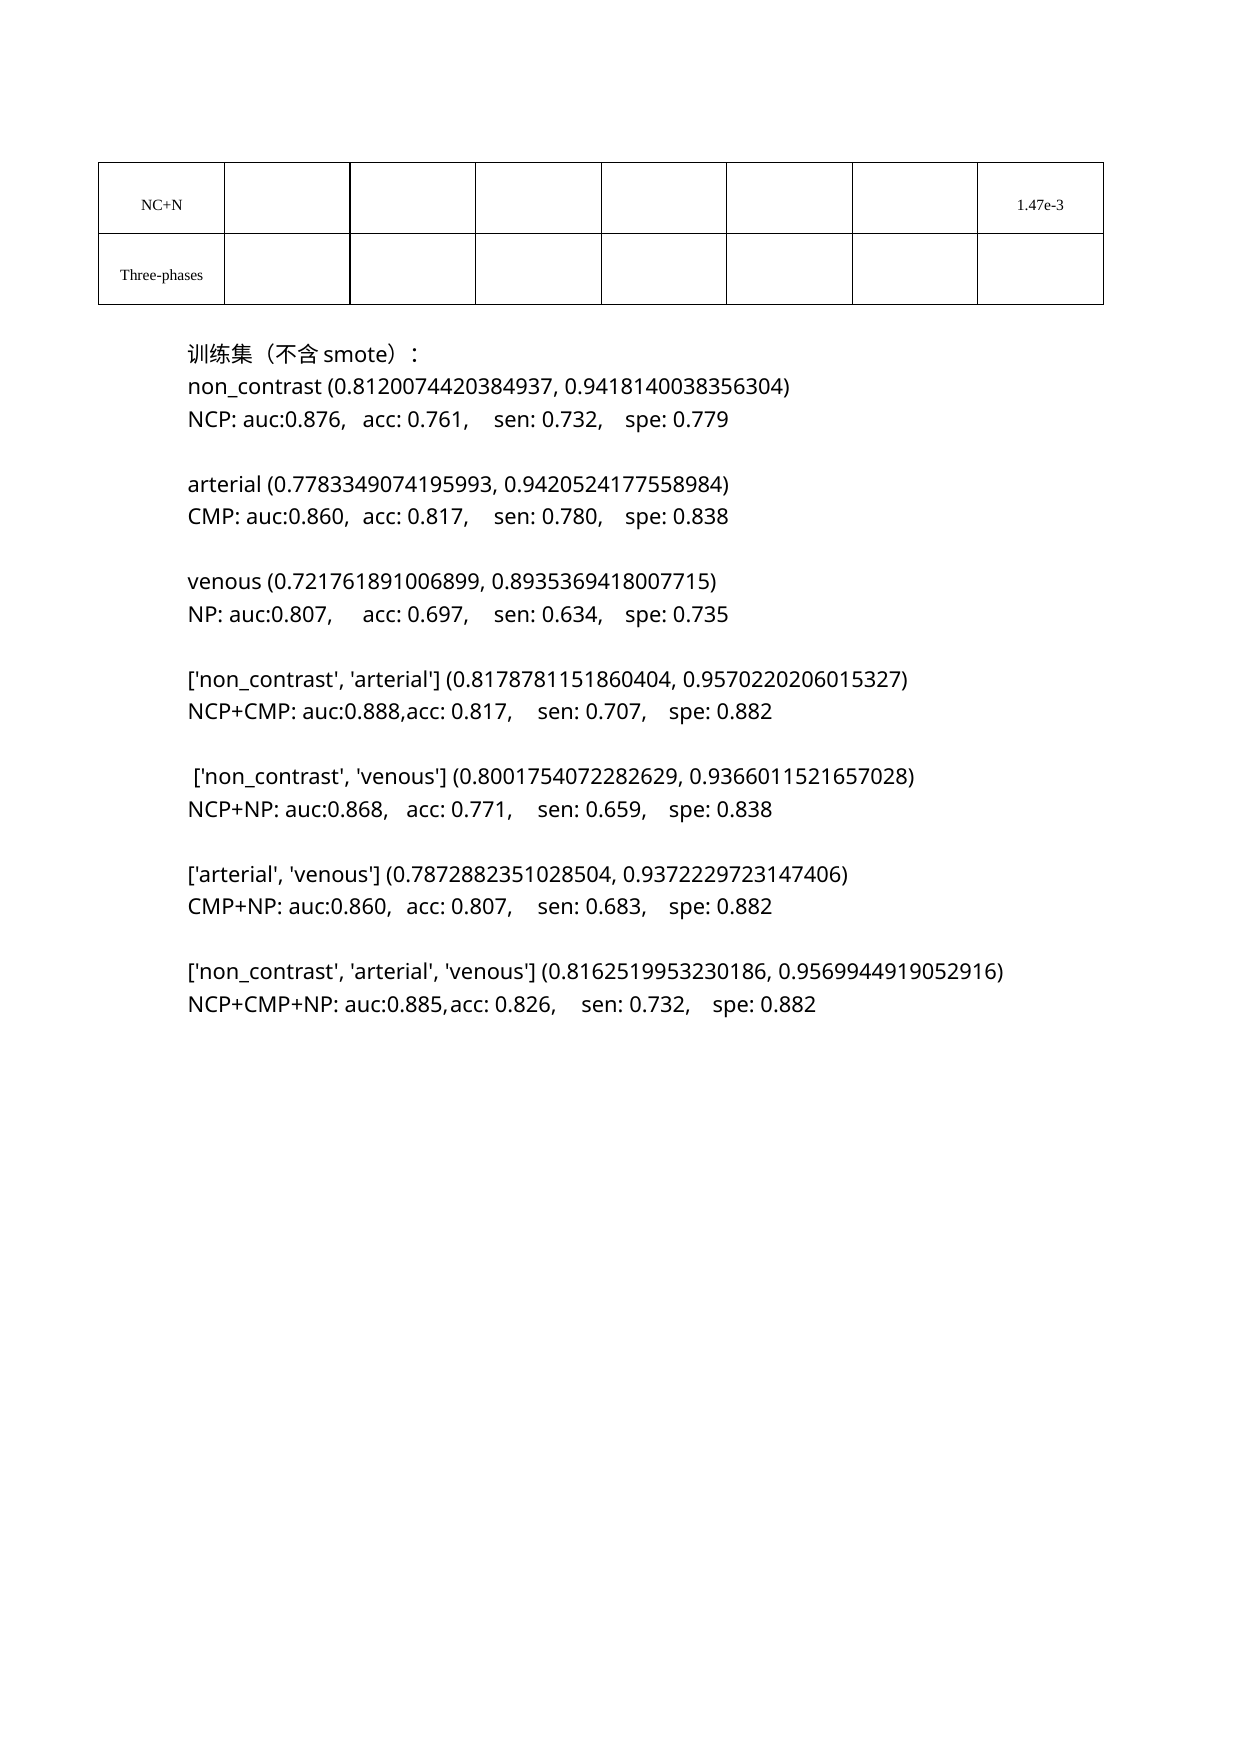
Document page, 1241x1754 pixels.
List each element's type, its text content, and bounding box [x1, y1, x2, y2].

table_cell [853, 234, 977, 304]
table_cell [978, 234, 1103, 304]
text NCP: auc:0.876, acc: 0.761, sen: 0.732, spe: 0.779 [187, 402, 1053, 435]
text non_contrast (0.8120074420384937, 0.9418140038356304) [187, 370, 1053, 402]
table_cell [727, 163, 852, 233]
table_cell 1.47e-3 [978, 163, 1103, 233]
table_cell [351, 163, 475, 233]
table_cell Three-phases [99, 234, 224, 304]
text ['non_contrast', 'arterial'] (0.8178781151860404, 0.9570220206015327) [187, 662, 1053, 695]
table_cell [853, 163, 977, 233]
text venous (0.721761891006899, 0.8935369418007715) [187, 565, 1053, 597]
text NCP+CMP+NP: auc:0.885, acc: 0.826, sen: 0.732, spe: 0.882 [187, 987, 1053, 1020]
text ['non_contrast', 'venous'] (0.8001754072282629, 0.9366011521657028) [187, 760, 1053, 792]
text NCP+NP: auc:0.868, acc: 0.771, sen: 0.659, spe: 0.838 [187, 792, 1053, 825]
text ['arterial', 'venous'] (0.7872882351028504, 0.9372229723147406) [187, 857, 1053, 890]
table_cell [225, 234, 349, 304]
text CMP: auc:0.860, acc: 0.817, sen: 0.780, spe: 0.838 [187, 500, 1053, 532]
text arterial (0.7783349074195993, 0.9420524177558984) [187, 467, 1053, 500]
table_cell [602, 234, 726, 304]
table_cell [476, 234, 601, 304]
table_cell [351, 234, 475, 304]
text 训练集（不含smote）： [187, 337, 1053, 370]
text NCP+CMP: auc:0.888, acc: 0.817, sen: 0.707, spe: 0.882 [187, 695, 1053, 727]
text CMP+NP: auc:0.860, acc: 0.807, sen: 0.683, spe: 0.882 [187, 890, 1053, 922]
table_cell [727, 234, 852, 304]
table_cell [602, 163, 726, 233]
table_cell [225, 163, 349, 233]
table_cell [476, 163, 601, 233]
text NP: auc:0.807, acc: 0.697, sen: 0.634, spe: 0.735 [187, 597, 1053, 630]
table_cell NC+N [99, 163, 224, 233]
text ['non_contrast', 'arterial', 'venous'] (0.8162519953230186, 0.9569944919052916) [187, 955, 1053, 987]
